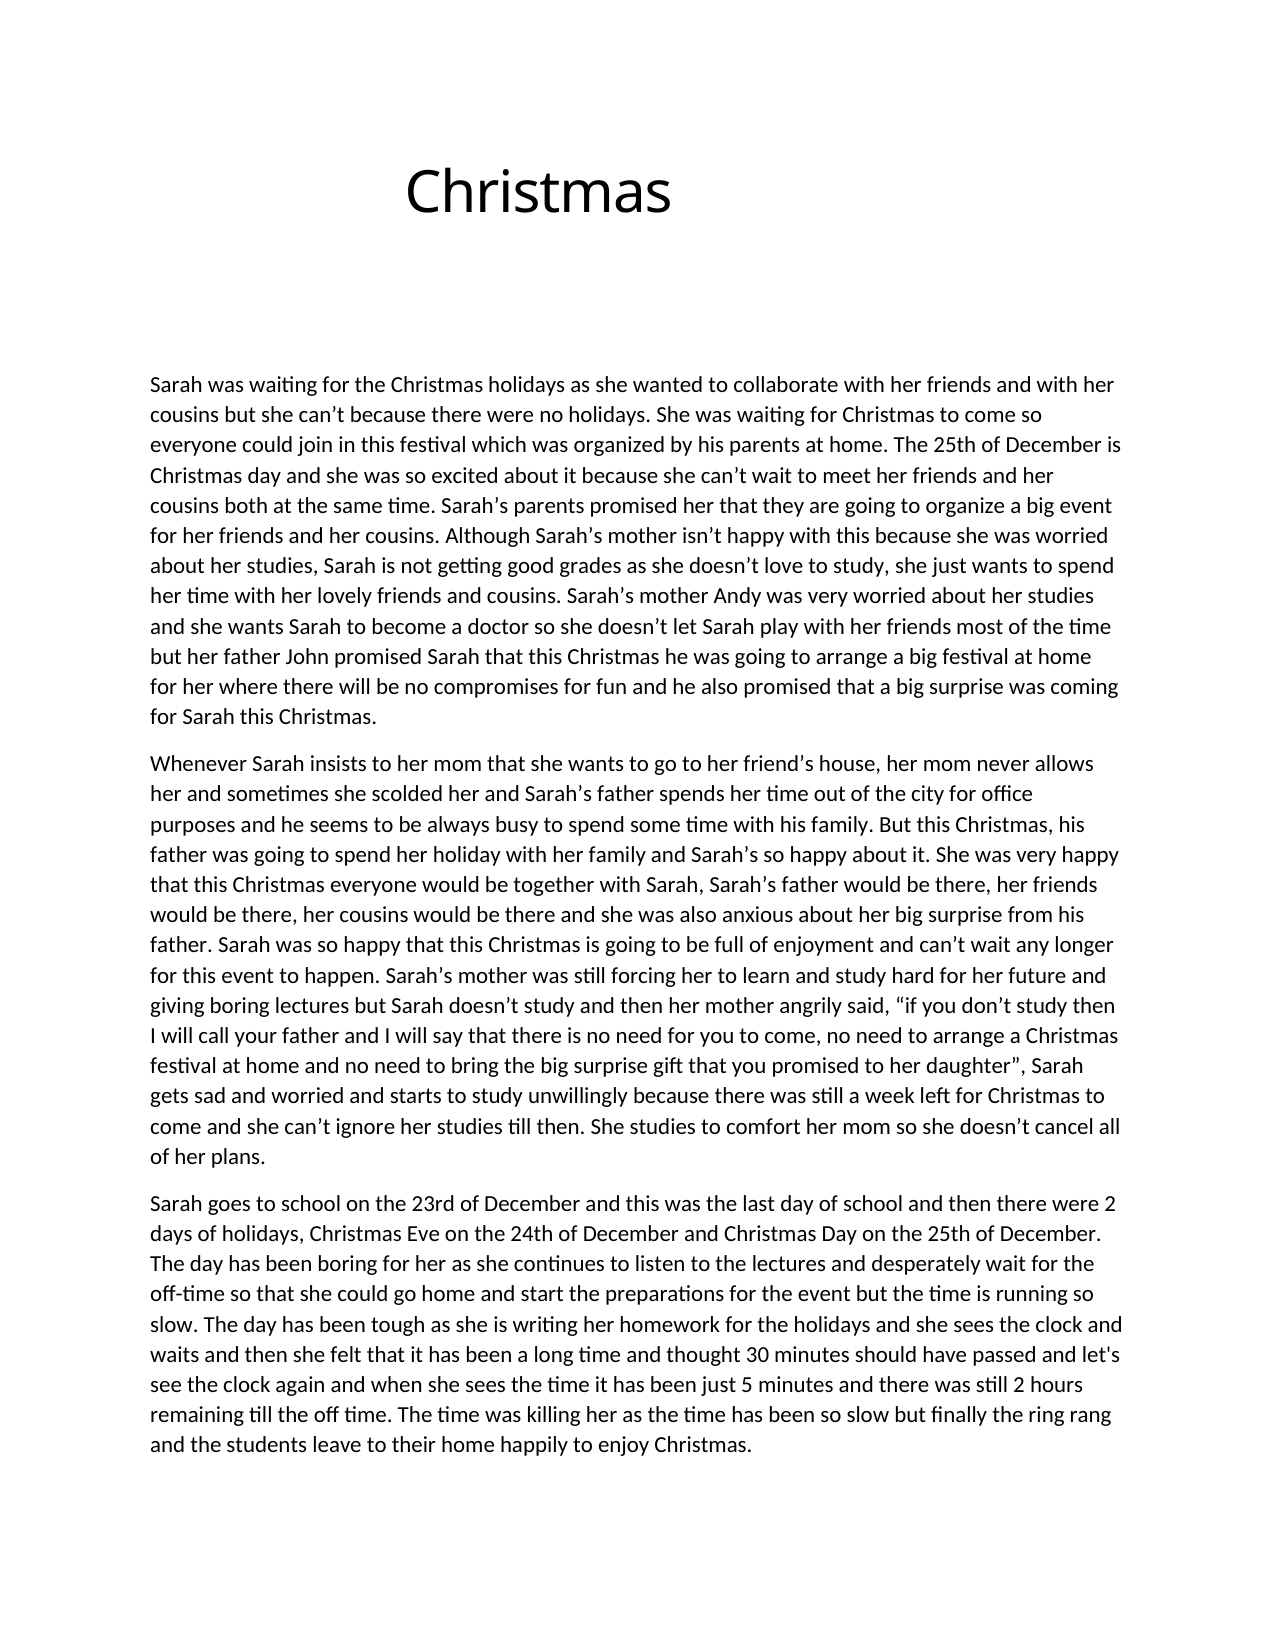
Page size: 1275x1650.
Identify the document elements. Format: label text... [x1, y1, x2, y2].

title Christmas [150, 150, 1125, 229]
text Sarah goes to school on the 23rd of December and this was the last day of school and then there were 2 days of holidays, Christmas Eve on the 24th of December and Christmas Day on the 25th of December. The day has been boring for her as she continues to listen to the lectures and desperately wait for the off-time so that she could go home and start the preparations for the event but the time is running so slow. The day has been tough as she is writing her homework for the holidays and she sees the clock and waits and then she felt that it has been a long time and thought 30 minutes should have passed and let's see the clock again and when she sees the time it has been just 5 minutes and there was still 2 hours remaining till the off time. The time was killing her as the time has been so slow but finally the ring rang and the students leave to their home happily to enjoy Christmas. [150, 1189, 1125, 1458]
text Whenever Sarah insists to her mom that she wants to go to her friend’s house, her mom never allows her and sometimes she scolded her and Sarah’s father spends her time out of the city for office purposes and he seems to be always busy to spend some time with his family. But this Christmas, his father was going to spend her holiday with her family and Sarah’s so happy about it. She was very happy that this Christmas everyone would be together with Sarah, Sarah’s father would be there, her friends would be there, her cousins would be there and she was also anxious about her big surprise from his father. Sarah was so happy that this Christmas is going to be full of enjoyment and can’t wait any longer for this event to happen. Sarah’s mother was still forcing her to learn and study hard for her future and giving boring lectures but Sarah doesn’t study and then her mother angrily said, “if you don’t study then I will call your father and I will say that there is no need for you to come, no need to arrange a Christmas festival at home and no need to bring the big surprise gift that you promised to her daughter”, Sarah gets sad and worried and starts to study unwillingly because there was still a week left for Christmas to come and she can’t ignore her studies till then. She studies to comfort her mom so she doesn’t cancel all of her plans. [150, 749, 1125, 1170]
text Sarah was waiting for the Christmas holidays as she wanted to collaborate with her friends and with her cousins but she can’t because there were no holidays. She was waiting for Christmas to come so everyone could join in this festival which was organized by his parents at home. The 25th of December is Christmas day and she was so excited about it because she can’t wait to meet her friends and her cousins both at the same time. Sarah’s parents promised her that they are going to organize a big event for her friends and her cousins. Although Sarah’s mother isn’t happy with this because she was worried about her studies, Sarah is not getting good grades as she doesn’t love to study, she just wants to spend her time with her lovely friends and cousins. Sarah’s mother Andy was very worried about her studies and she wants Sarah to become a doctor so she doesn’t let Sarah play with her friends most of the time but her father John promised Sarah that this Christmas he was going to arrange a big festival at home for her where there will be no compromises for fun and he also promised that a big surprise was coming for Sarah this Christmas. [150, 370, 1125, 730]
